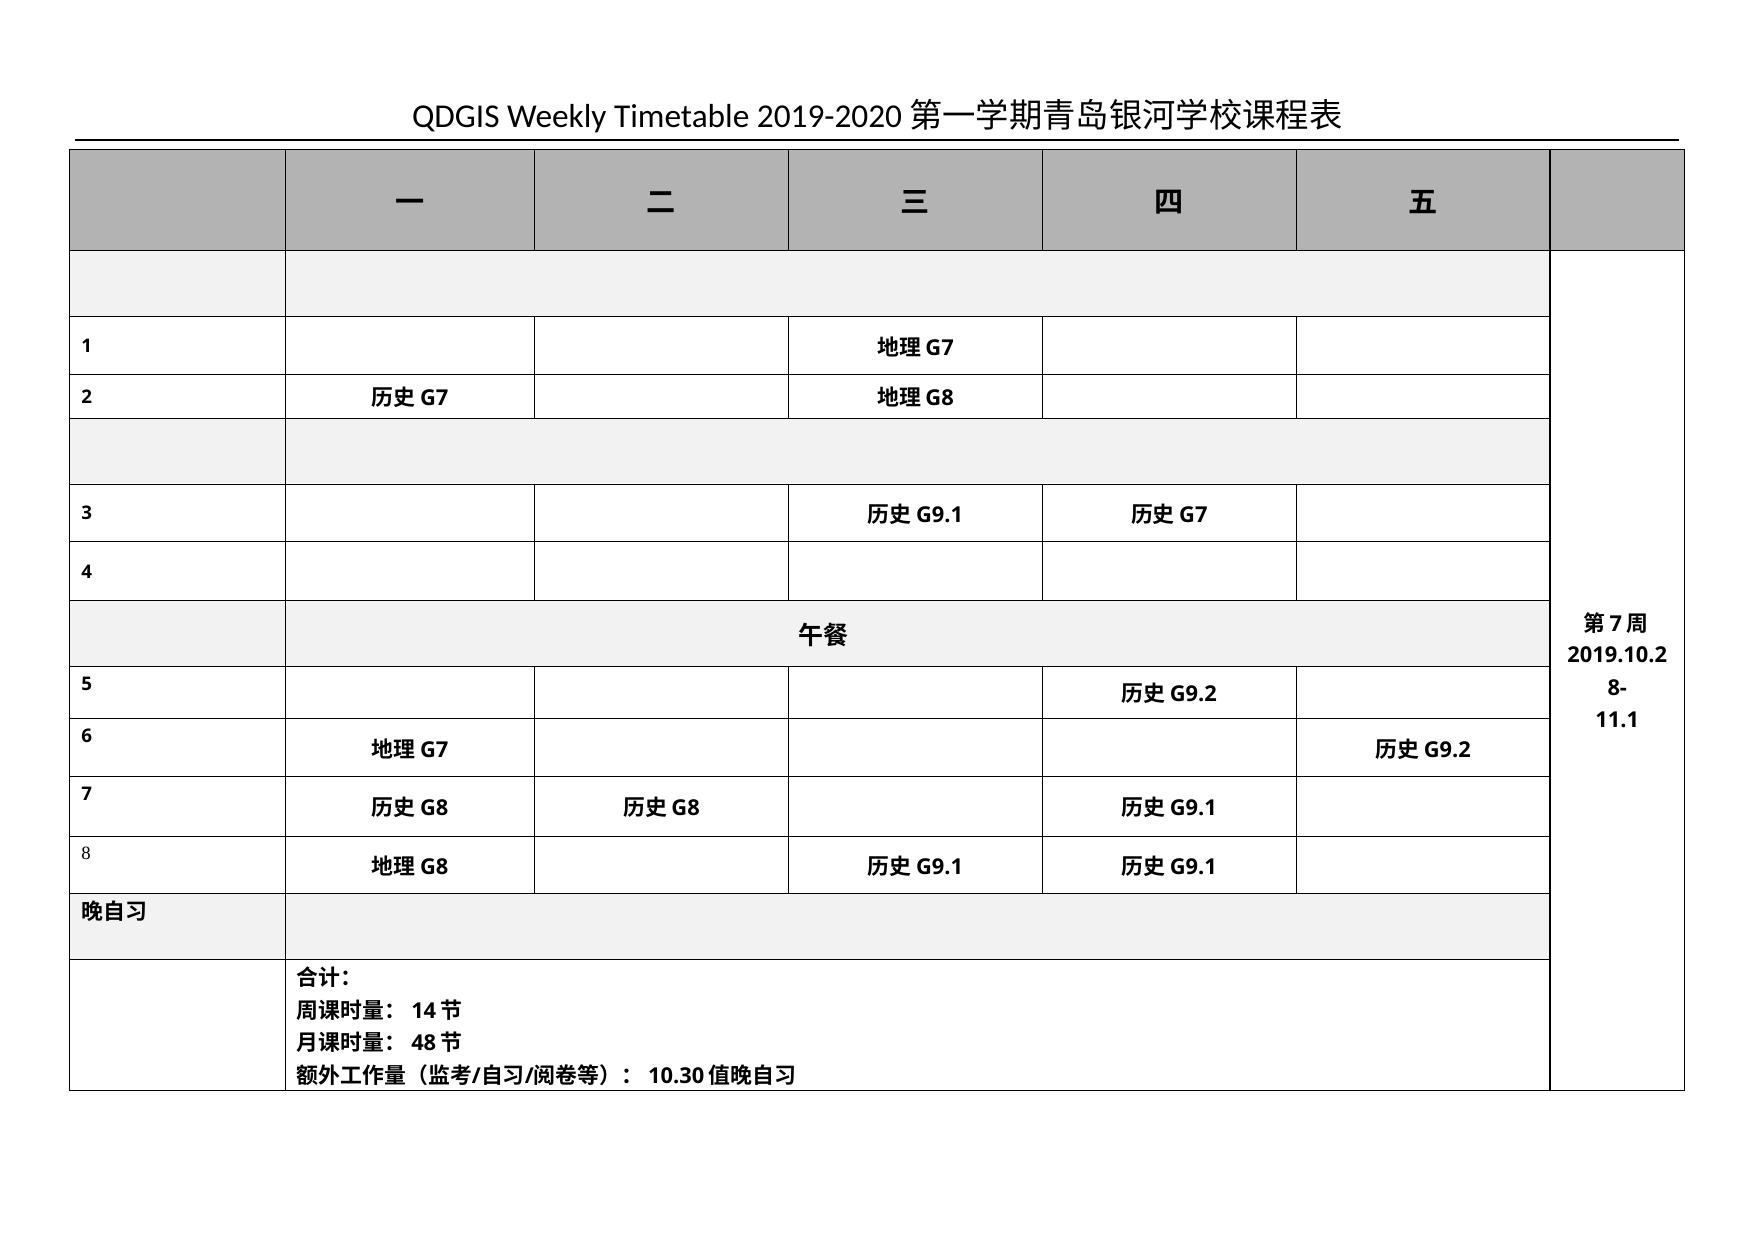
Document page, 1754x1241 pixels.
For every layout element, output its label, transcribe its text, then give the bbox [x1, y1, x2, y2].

table_cell [286, 317, 534, 374]
table_cell [286, 251, 1549, 316]
table_cell [70, 419, 285, 483]
table_header 五 [1297, 150, 1549, 250]
table_cell [286, 894, 1549, 959]
table_cell 历史G8 [535, 777, 788, 836]
table_cell [535, 719, 788, 776]
table_cell [1297, 777, 1549, 836]
table_cell [286, 419, 1549, 483]
table_header 三 [789, 150, 1042, 250]
table_cell [535, 837, 788, 893]
table_cell 3 [70, 485, 285, 541]
table_cell [1043, 375, 1296, 417]
table_cell 4 [70, 542, 285, 600]
table_cell [789, 542, 1042, 600]
table_cell [1297, 837, 1549, 893]
table_cell 历史G9.1 [1043, 777, 1296, 836]
table_cell 7 [70, 777, 285, 836]
table_cell 8 [70, 837, 285, 893]
table_cell 历史G9.1 [789, 485, 1042, 541]
table_cell [286, 542, 534, 600]
table_cell [1297, 317, 1549, 374]
table_cell [1043, 542, 1296, 600]
table_cell [1043, 317, 1296, 374]
table_header 四 [1043, 150, 1296, 250]
table_header [1551, 150, 1684, 250]
table_cell [70, 601, 285, 666]
table_cell 地理G8 [286, 837, 534, 893]
table_cell 历史G9.2 [1043, 667, 1296, 718]
table_cell [70, 960, 285, 1090]
table_cell [70, 251, 285, 316]
table_cell 历史G7 [286, 375, 534, 417]
table_cell 历史G9.1 [1043, 837, 1296, 893]
table_cell [286, 667, 534, 718]
table_header 二 [535, 150, 788, 250]
table_cell [535, 485, 788, 541]
table_cell [535, 542, 788, 600]
table_cell [535, 667, 788, 718]
table_cell 历史G9.1 [789, 837, 1042, 893]
table_cell [789, 667, 1042, 718]
table_cell 地理G7 [789, 317, 1042, 374]
table_cell 第7周 2019.10.28- 11.1 [1551, 251, 1684, 1090]
table_cell [1043, 719, 1296, 776]
table_cell [1297, 375, 1549, 417]
table_cell 6 [70, 719, 285, 776]
table_cell [1297, 485, 1549, 541]
table_cell 历史G8 [286, 777, 534, 836]
table_cell [1297, 542, 1549, 600]
table_header 一 [286, 150, 534, 250]
table_cell 5 [70, 667, 285, 718]
table_cell [789, 777, 1042, 836]
table_cell [789, 719, 1042, 776]
table_cell [1297, 667, 1549, 718]
table_header [70, 150, 285, 250]
table_cell [535, 317, 788, 374]
table_cell [535, 375, 788, 417]
table_cell 历史G9.2 [1297, 719, 1549, 776]
table_cell 历史G7 [1043, 485, 1296, 541]
table_cell [286, 485, 534, 541]
table_cell 地理G8 [789, 375, 1042, 417]
table_cell 午餐 [286, 601, 1549, 666]
table_cell 合计： 周课时量： 14节 月课时量： 48节 额外工作量（监考/自习/阅卷等）： 10.30值晚自习 [286, 960, 1549, 1090]
table_cell 2 [70, 375, 285, 417]
table_cell 晚自习 [70, 894, 285, 959]
table_cell 地理G7 [286, 719, 534, 776]
table_cell 1 [70, 317, 285, 374]
